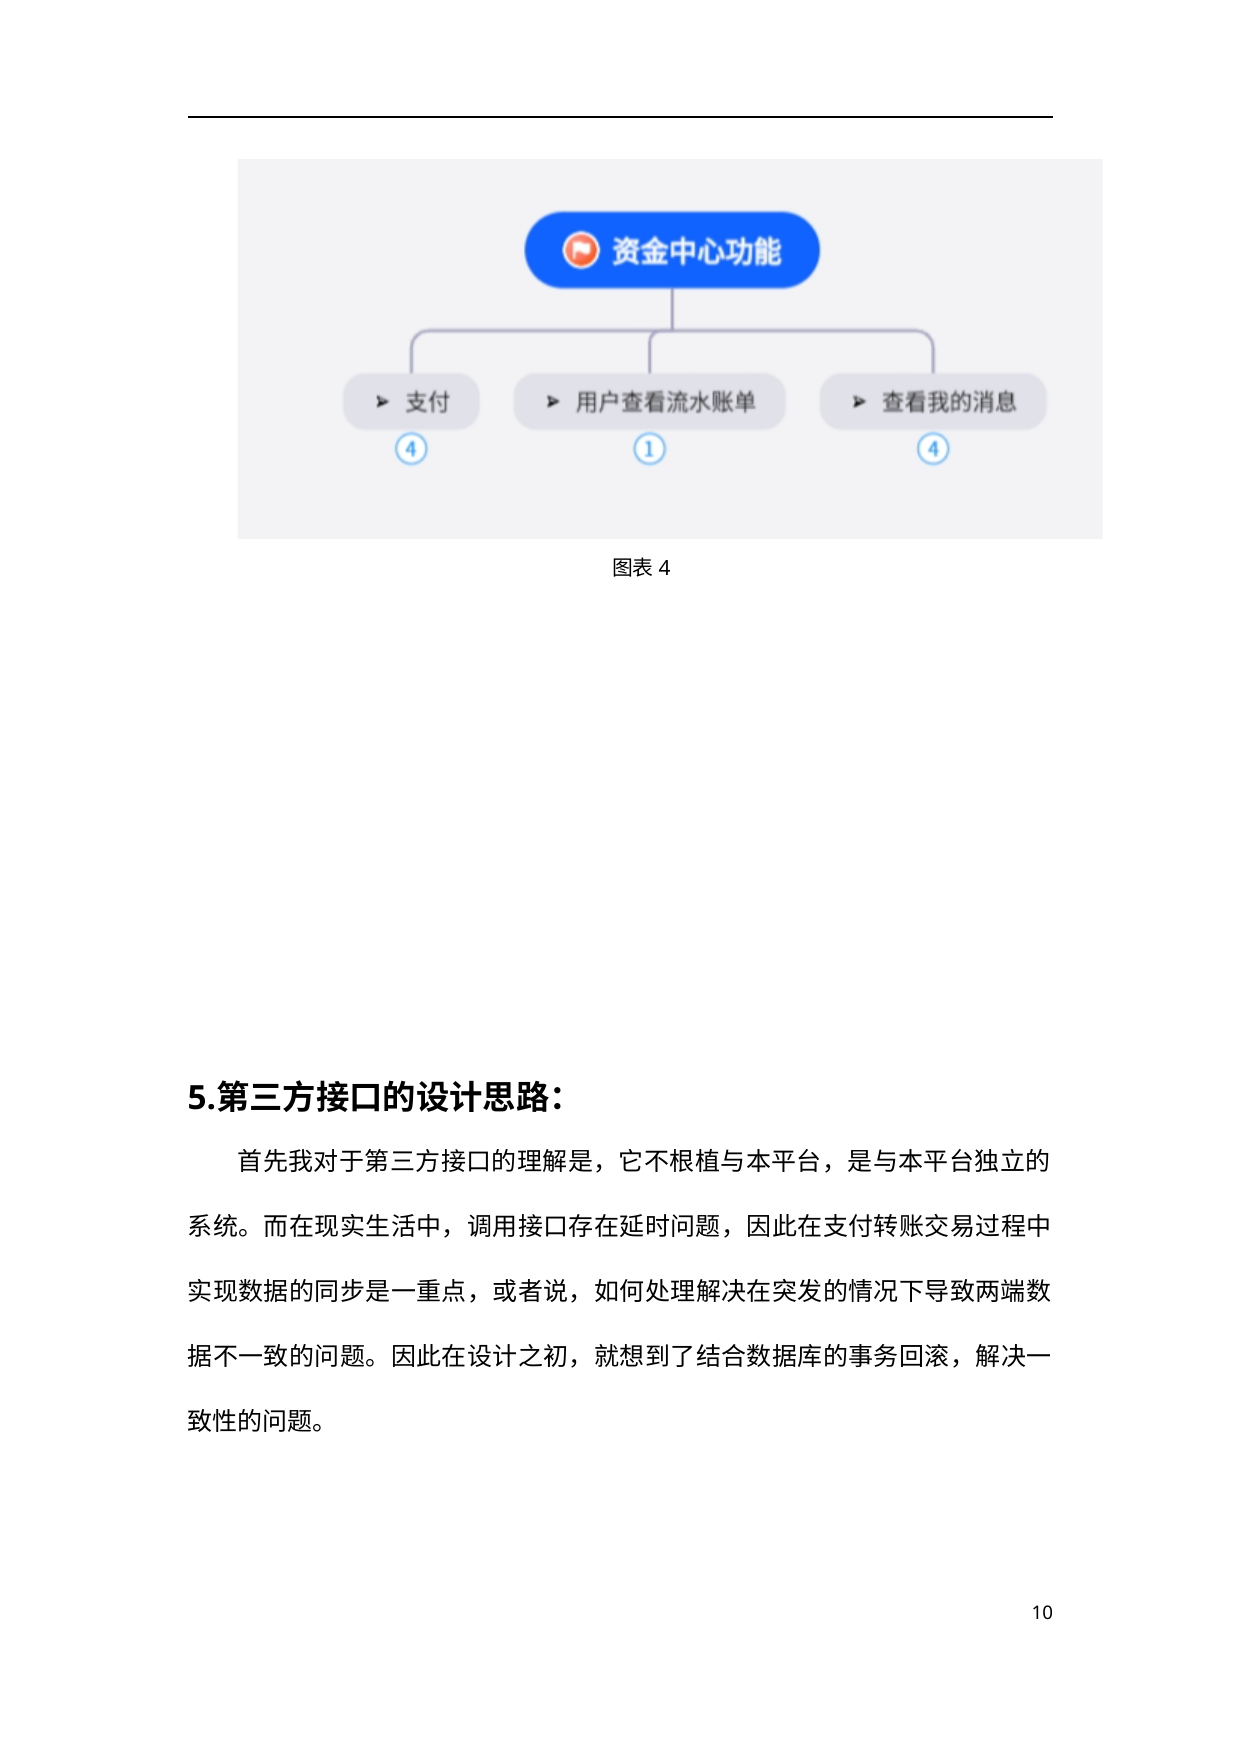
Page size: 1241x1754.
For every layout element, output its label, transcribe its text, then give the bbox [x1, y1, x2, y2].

text 5.第三方接口的设计思路： [187, 1062, 1053, 1127]
picture [237, 159, 1103, 539]
text 首先我对于第三方接口的理解是，它不根植与本平台，是与本平台独立的系统。而在现实生活中，调用接口存在延时问题，因此在支付转账交易过程中实现数据的同步是一重点，或者说，如何处理解决在突发的情况下导致两端数据不一致的问题。因此在设计之初，就想到了结合数据库的事务回滚，解决一致性的问题。 [187, 1127, 1053, 1452]
text 图表 4 [187, 550, 1053, 582]
